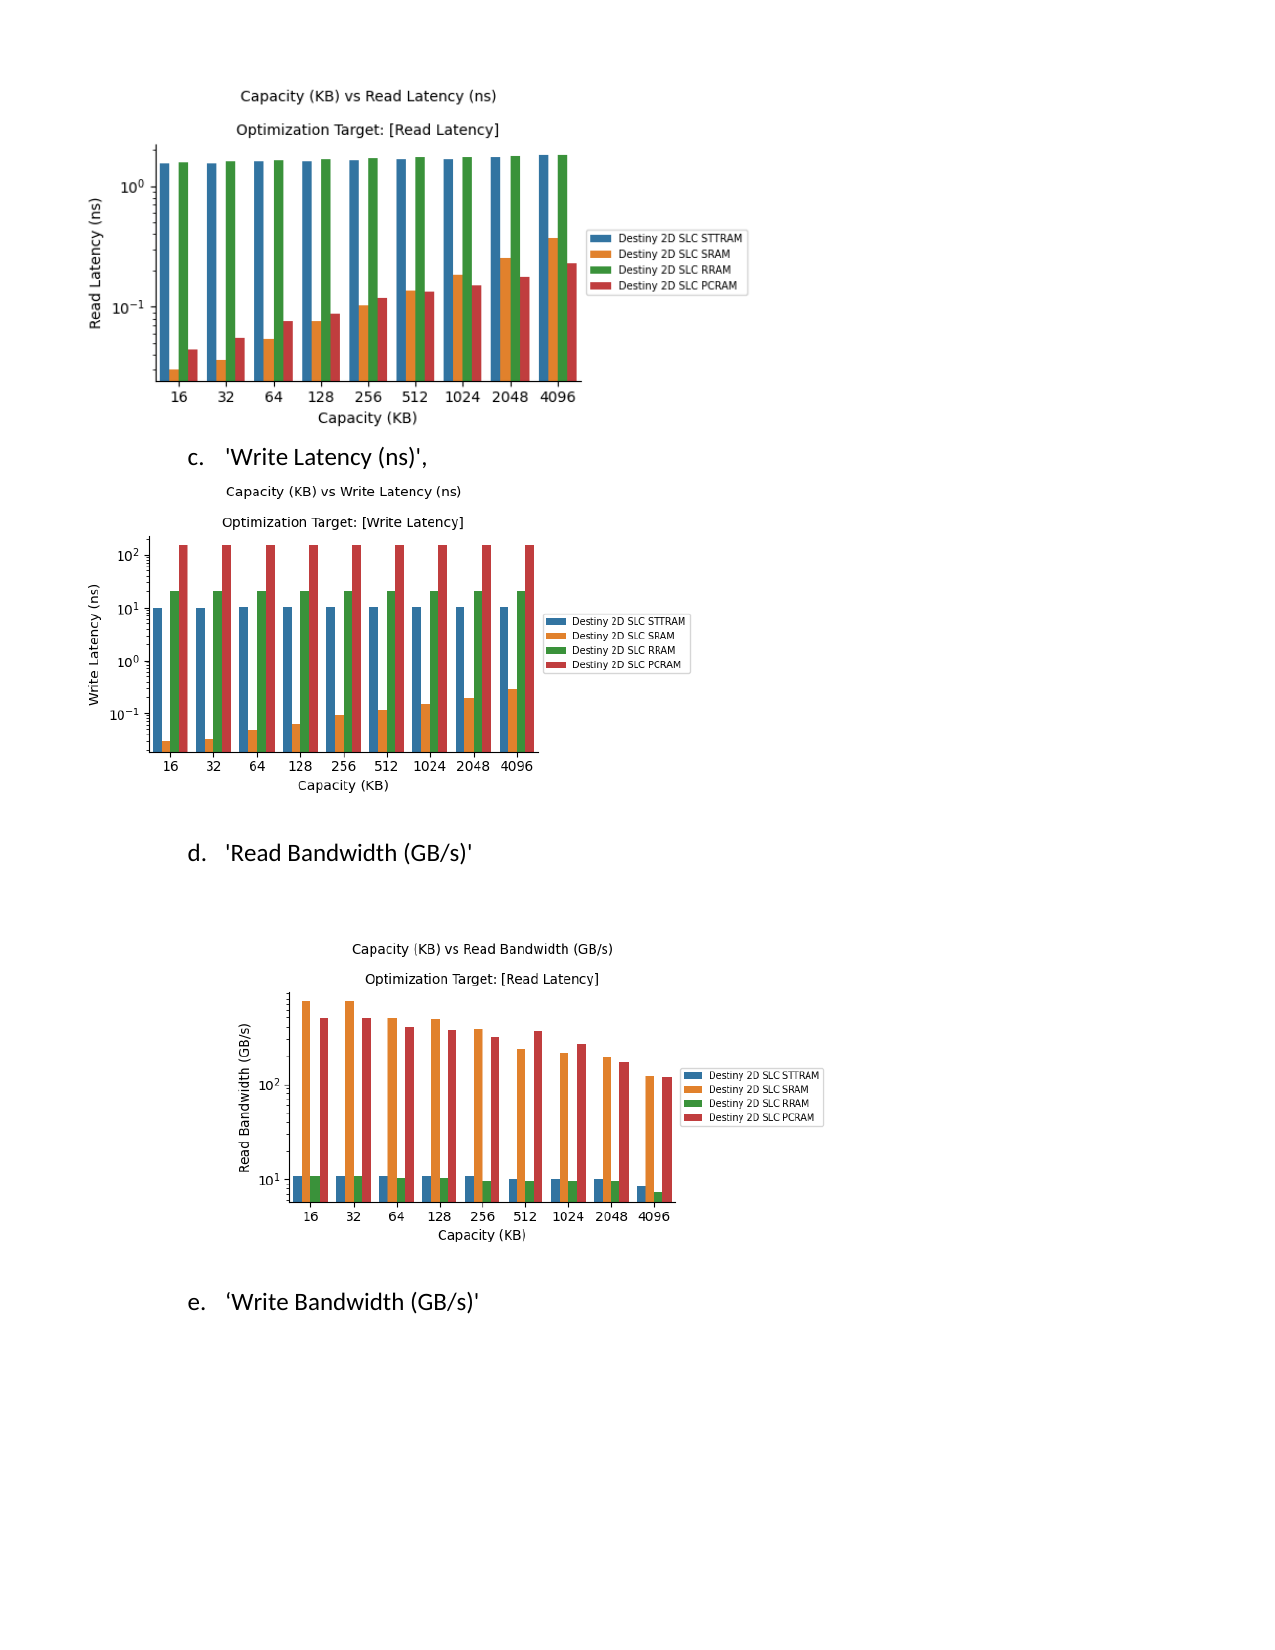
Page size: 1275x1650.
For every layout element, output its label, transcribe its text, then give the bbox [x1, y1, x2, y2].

list 'Write Latency (ns)', [187, 442, 1200, 472]
picture [225, 929, 836, 1256]
picture [75, 75, 762, 442]
list ‘Write Bandwidth (GB/s)' [187, 1286, 1200, 1316]
list 'Read Bandwidth (GB/s)' [187, 838, 1200, 868]
picture [75, 472, 703, 807]
